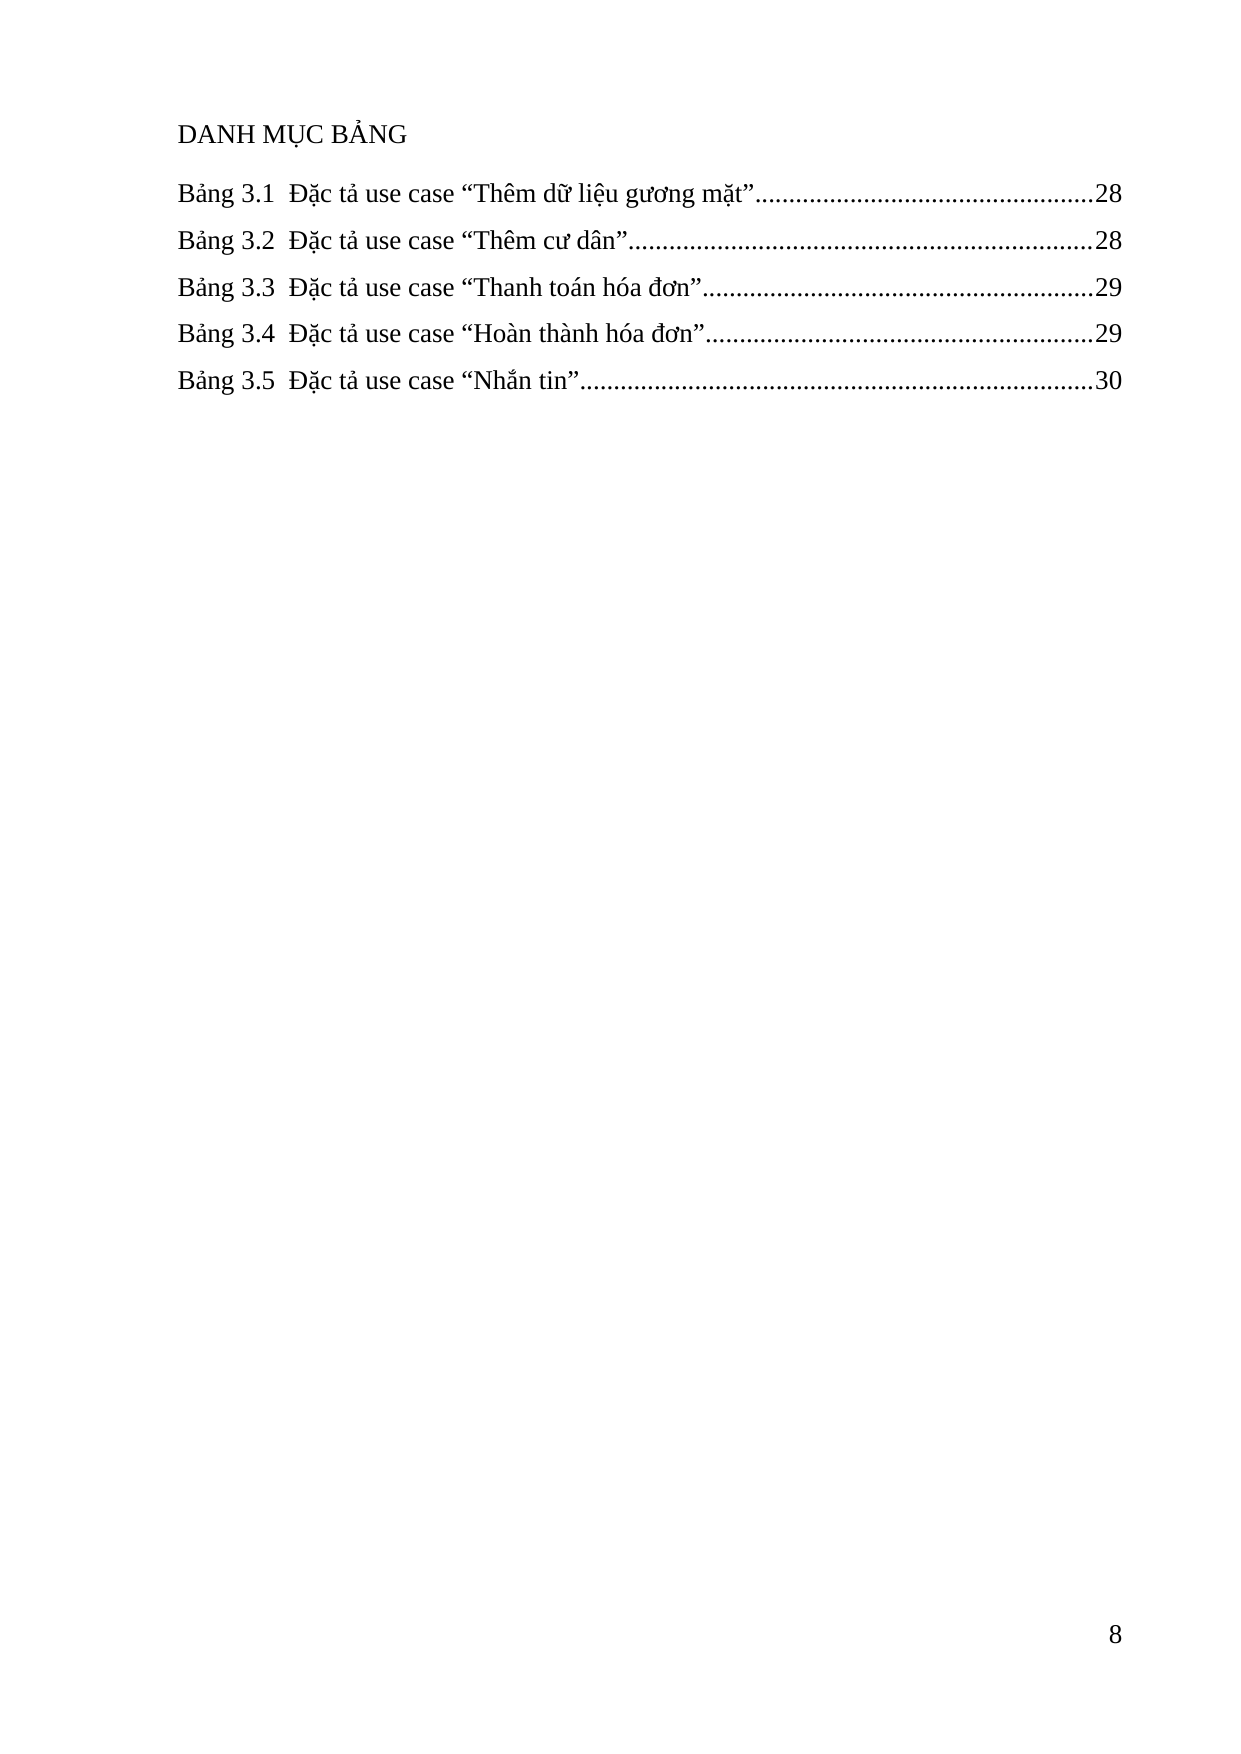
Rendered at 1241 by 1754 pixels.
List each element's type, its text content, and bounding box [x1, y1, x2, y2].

text DANH MỤC BẢNG [177, 118, 1122, 149]
text Bảng 3.1 Đặc tả use case “Thêm dữ liệu gương mặt” 28 [177, 177, 1122, 208]
text Bảng 3.3 Đặc tả use case “Thanh toán hóa đơn” 29 [177, 271, 1122, 302]
text Bảng 3.5 Đặc tả use case “Nhắn tin” 30 [177, 364, 1122, 395]
text Bảng 3.4 Đặc tả use case “Hoàn thành hóa đơn” 29 [177, 317, 1122, 348]
text Bảng 3.2 Đặc tả use case “Thêm cư dân” 28 [177, 224, 1122, 255]
